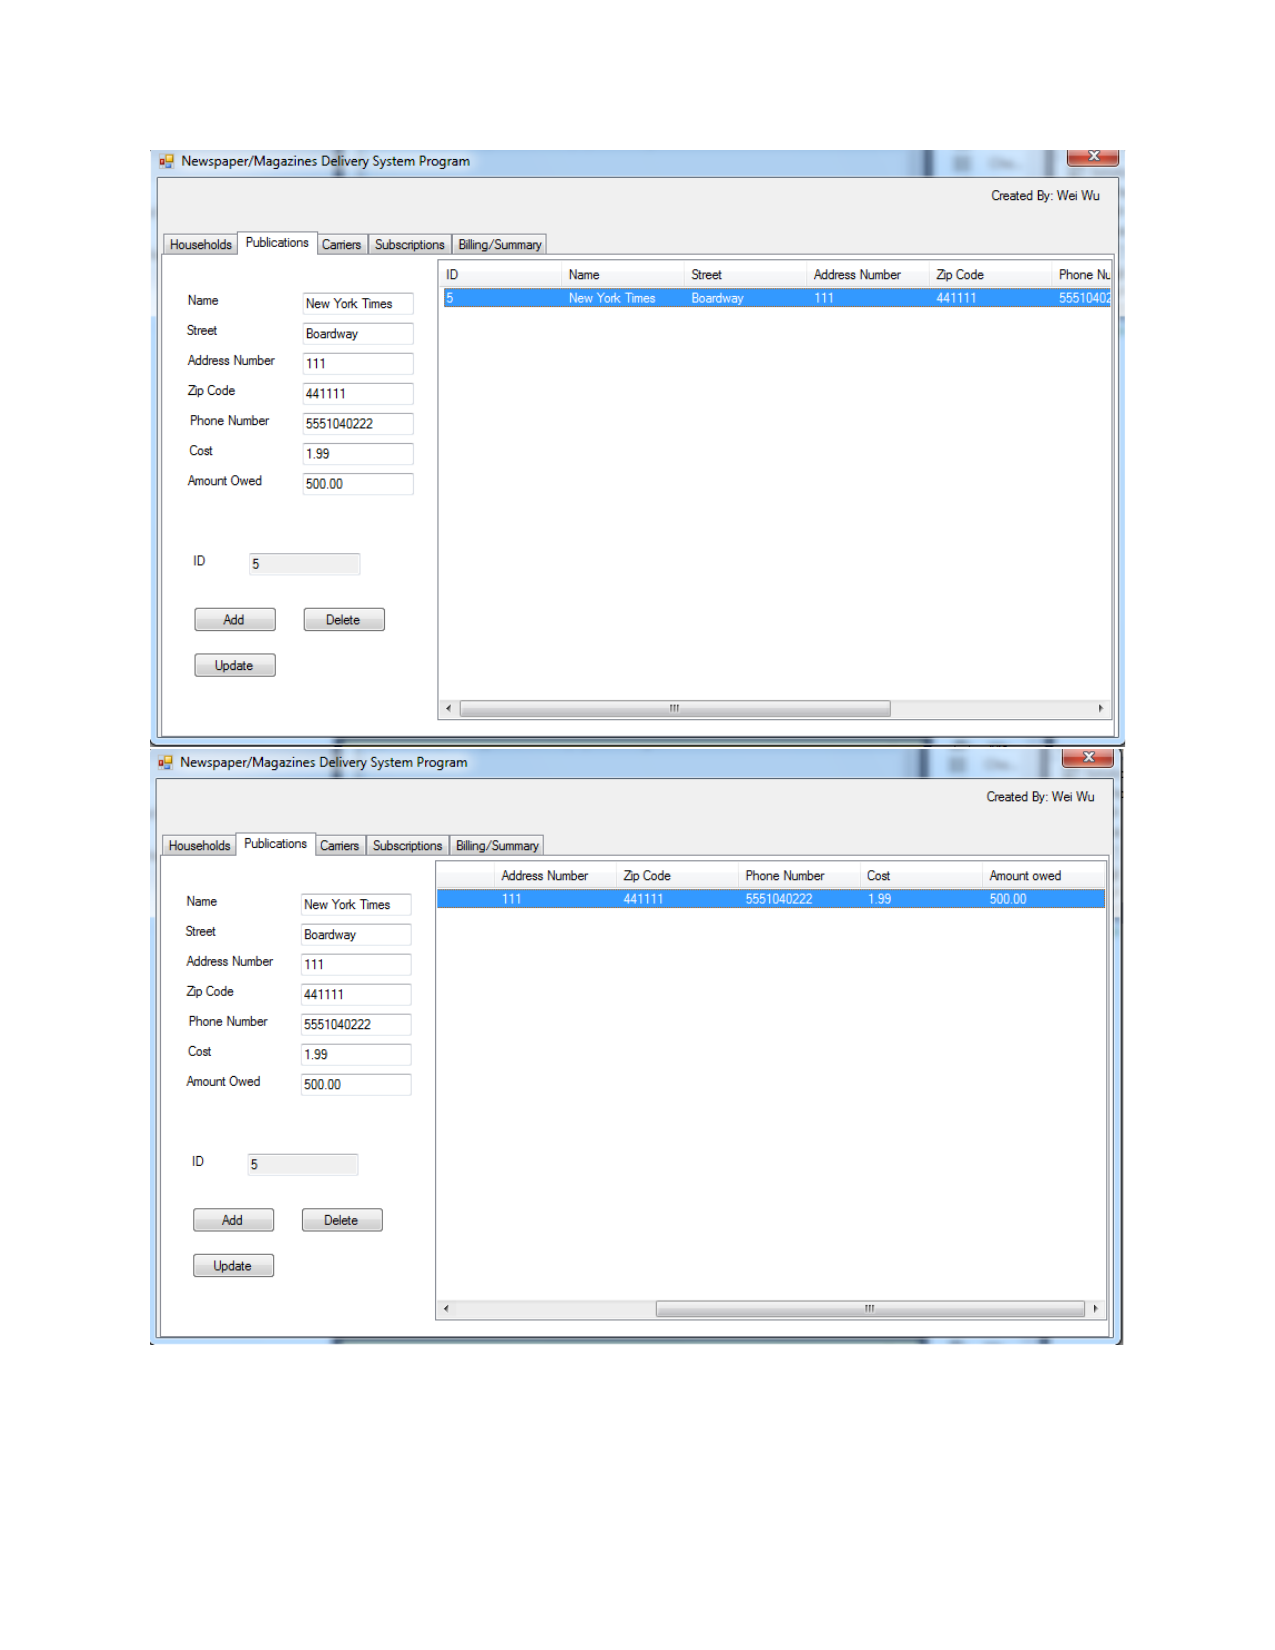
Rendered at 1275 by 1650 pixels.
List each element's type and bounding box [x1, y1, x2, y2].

picture [150, 150, 1125, 747]
picture [150, 749, 1124, 1345]
